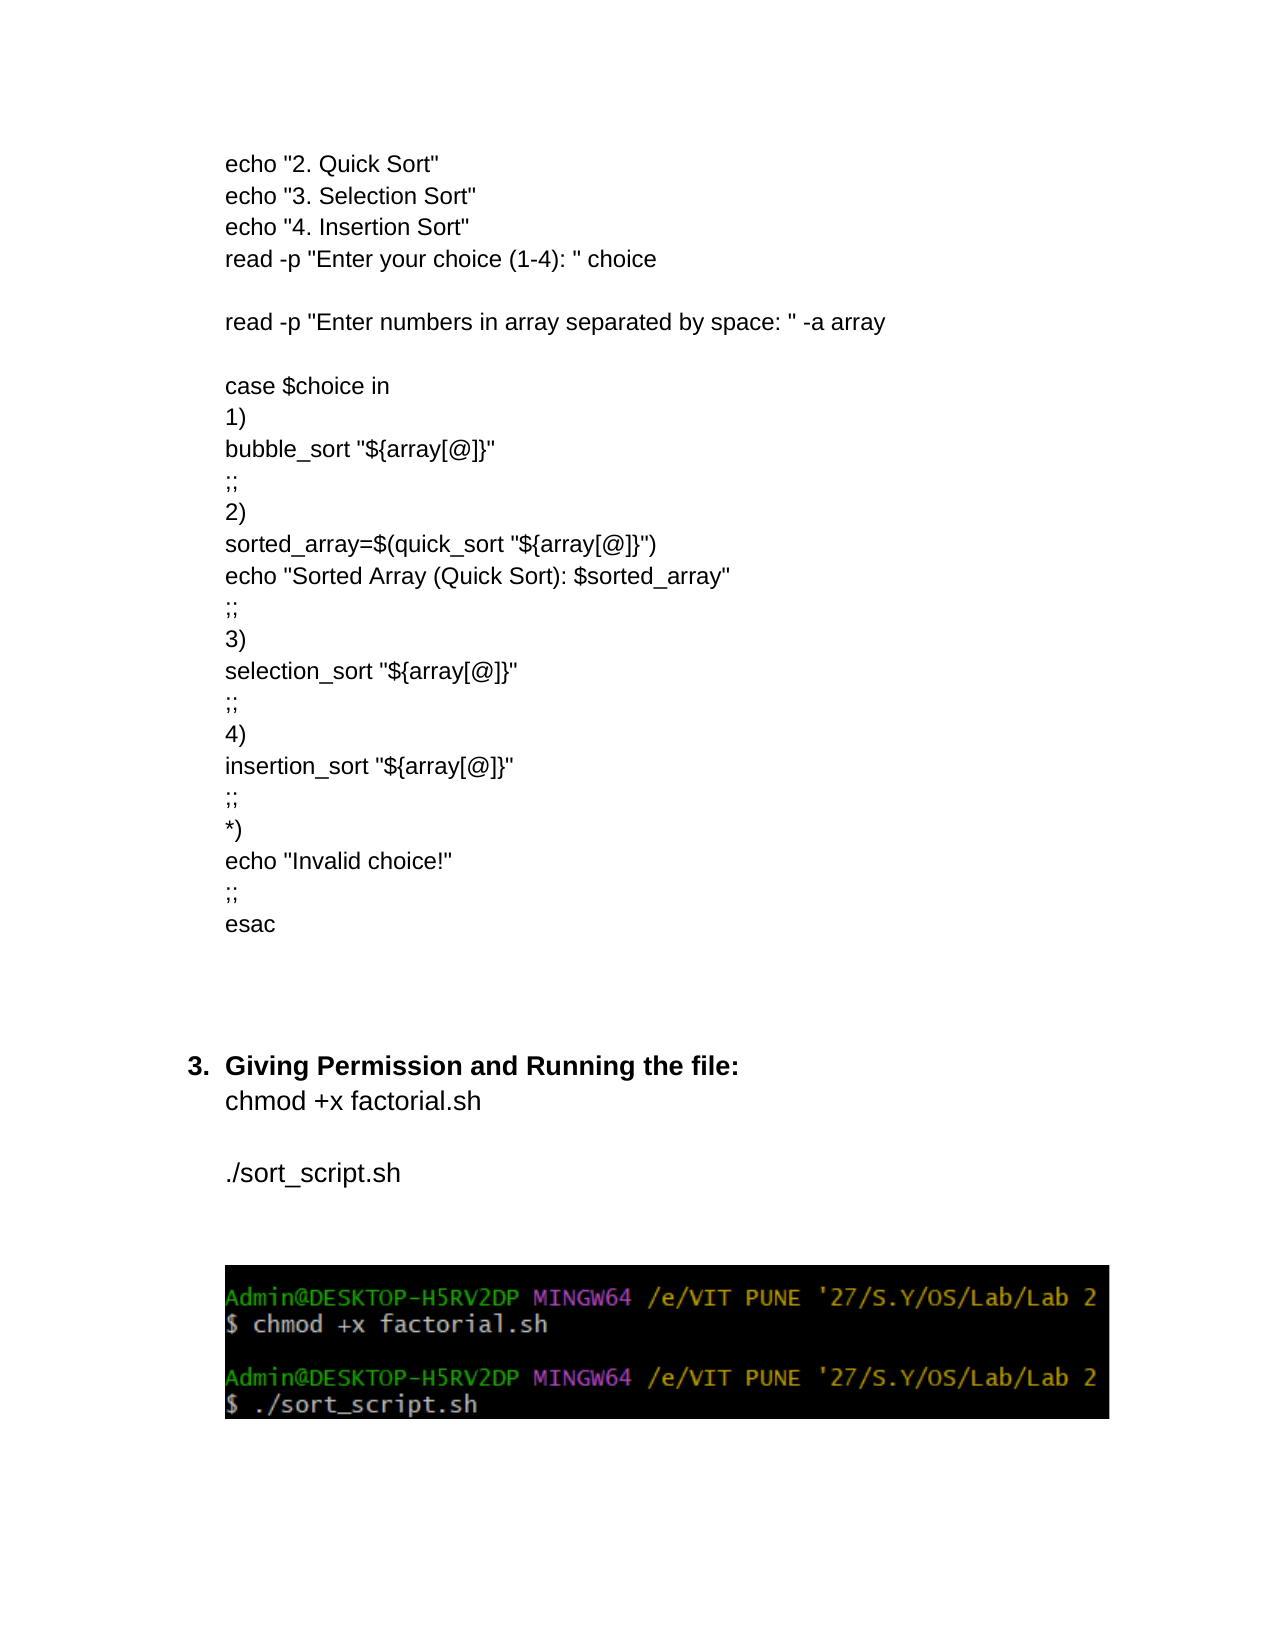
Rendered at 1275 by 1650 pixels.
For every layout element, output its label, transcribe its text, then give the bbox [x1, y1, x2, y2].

list Giving Permission and Running the file: [187, 1049, 1125, 1081]
picture [225, 1265, 1110, 1419]
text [225, 150, 1125, 938]
list ./sort_script.sh [225, 1157, 1125, 1188]
list chmod +x factorial.sh [225, 1085, 1125, 1117]
